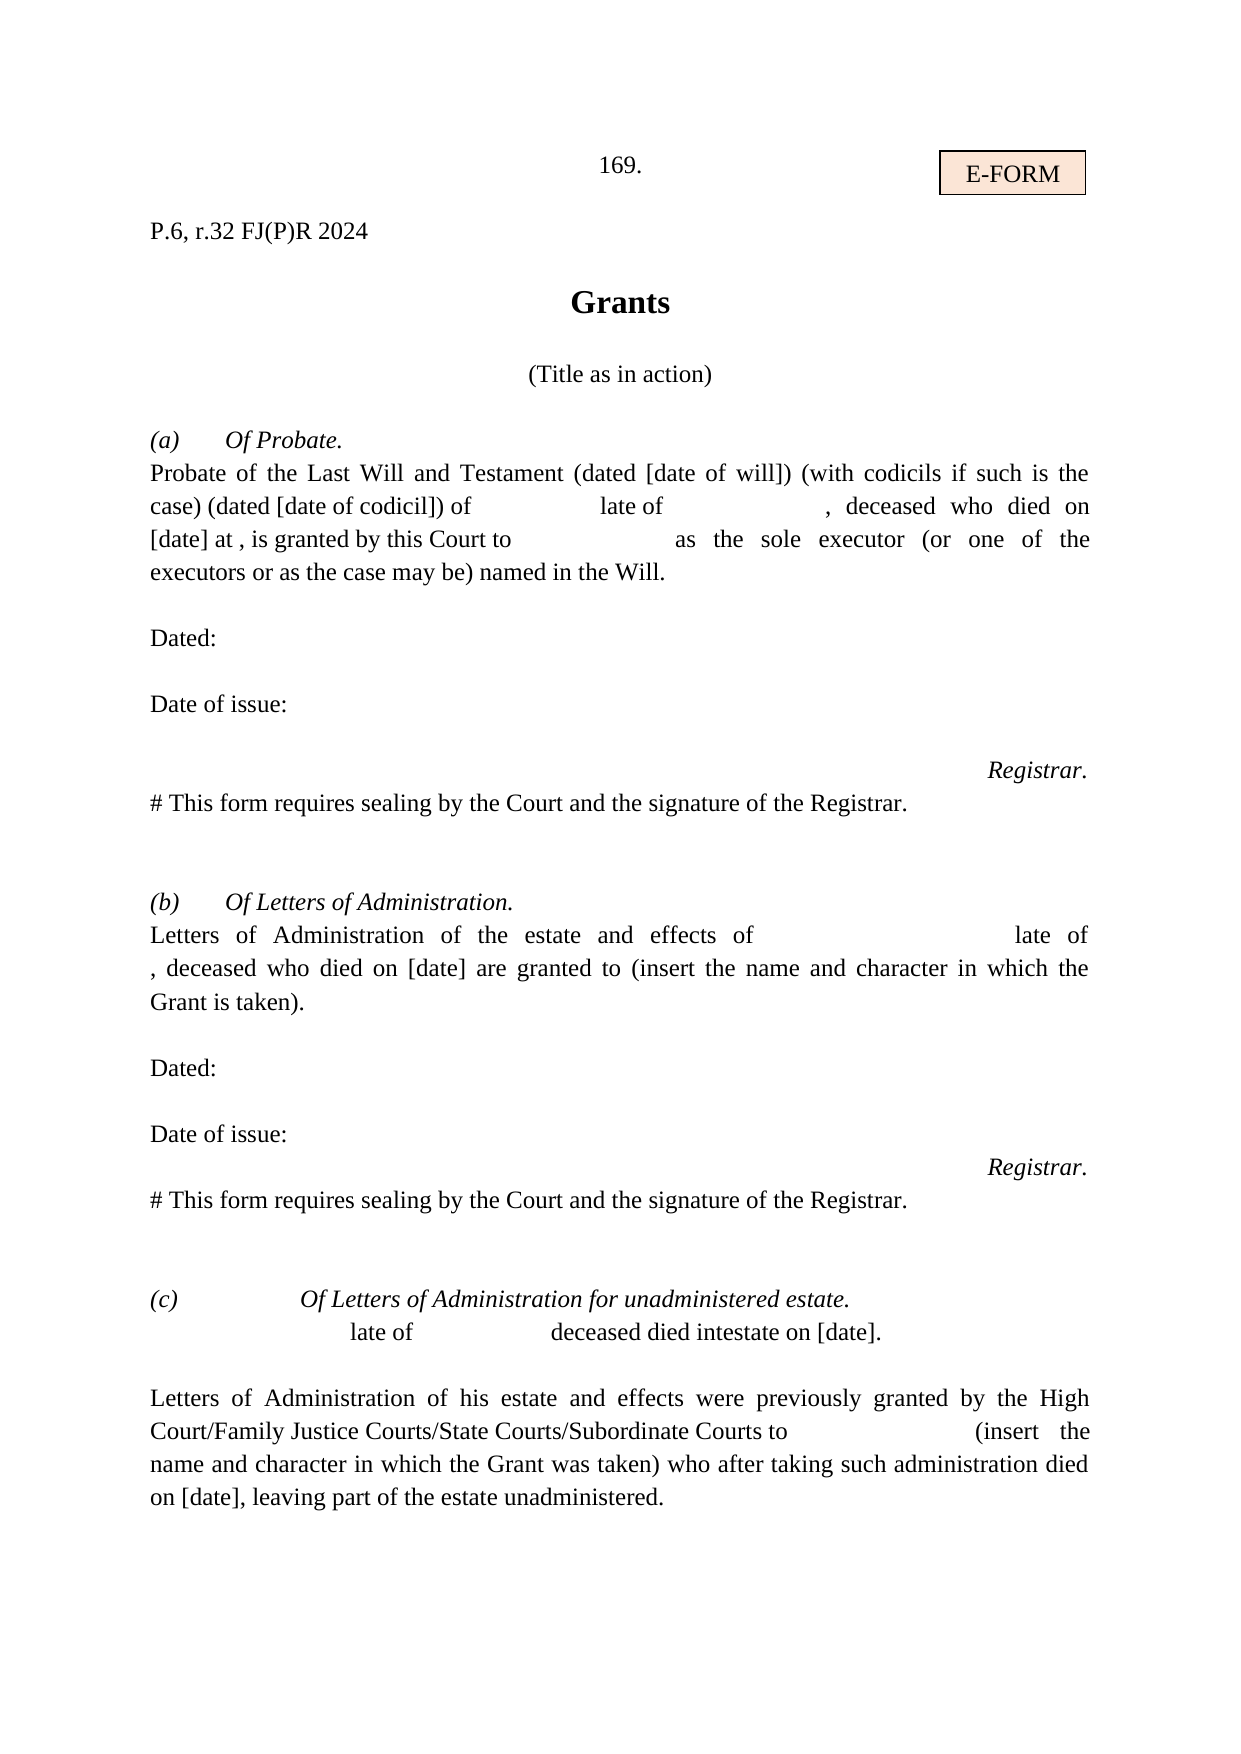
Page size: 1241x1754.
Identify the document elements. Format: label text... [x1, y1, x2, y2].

text Probate of the Last Will and Testament (dated [date of will]) (with codicils if such is the case) (dated [date of codicil]) of late of , deceased who died on [date] at , is granted by this Court to as the sole executor (or one of the executors or as the case may be) named in the Will. [150, 458, 1090, 586]
text (c) Of Letters of Administration for unadministered estate. [150, 1284, 1090, 1312]
text (a) Of Probate. [150, 425, 1090, 454]
text # This form requires sealing by the Court and the signature of the Registrar. [150, 788, 1090, 817]
text (b) Of Letters of Administration. [150, 887, 1090, 916]
text Registrar. [150, 1152, 1090, 1180]
text Letters of Administration of his estate and effects were previously granted by the High Court/Family Justice Courts/State Courts/Subordinate Courts to (insert the name and character in which the Grant was taken) who after taking such administration died on [date], leaving part of the estate unadministered. [150, 1383, 1090, 1511]
text # This form requires sealing by the Court and the signature of the Registrar. [150, 1185, 1090, 1213]
text Dated: [150, 1053, 1090, 1081]
subtitle Grants [150, 282, 1090, 320]
subtitle 169. [150, 150, 1090, 179]
text (Title as in action) [150, 359, 1090, 388]
text Date of issue: [150, 1119, 1090, 1147]
text Registrar. [150, 755, 1090, 784]
text Dated: [150, 623, 1090, 652]
text Date of issue: [150, 689, 1090, 718]
text Letters of Administration of the estate and effects of late of , deceased who died on [date] are granted to (insert the name and character in which the Grant is taken). [150, 921, 1090, 1015]
text late of deceased died intestate on [date]. [150, 1317, 1090, 1346]
text P.6, r.32 FJ(P)R 2024 [150, 216, 1090, 245]
